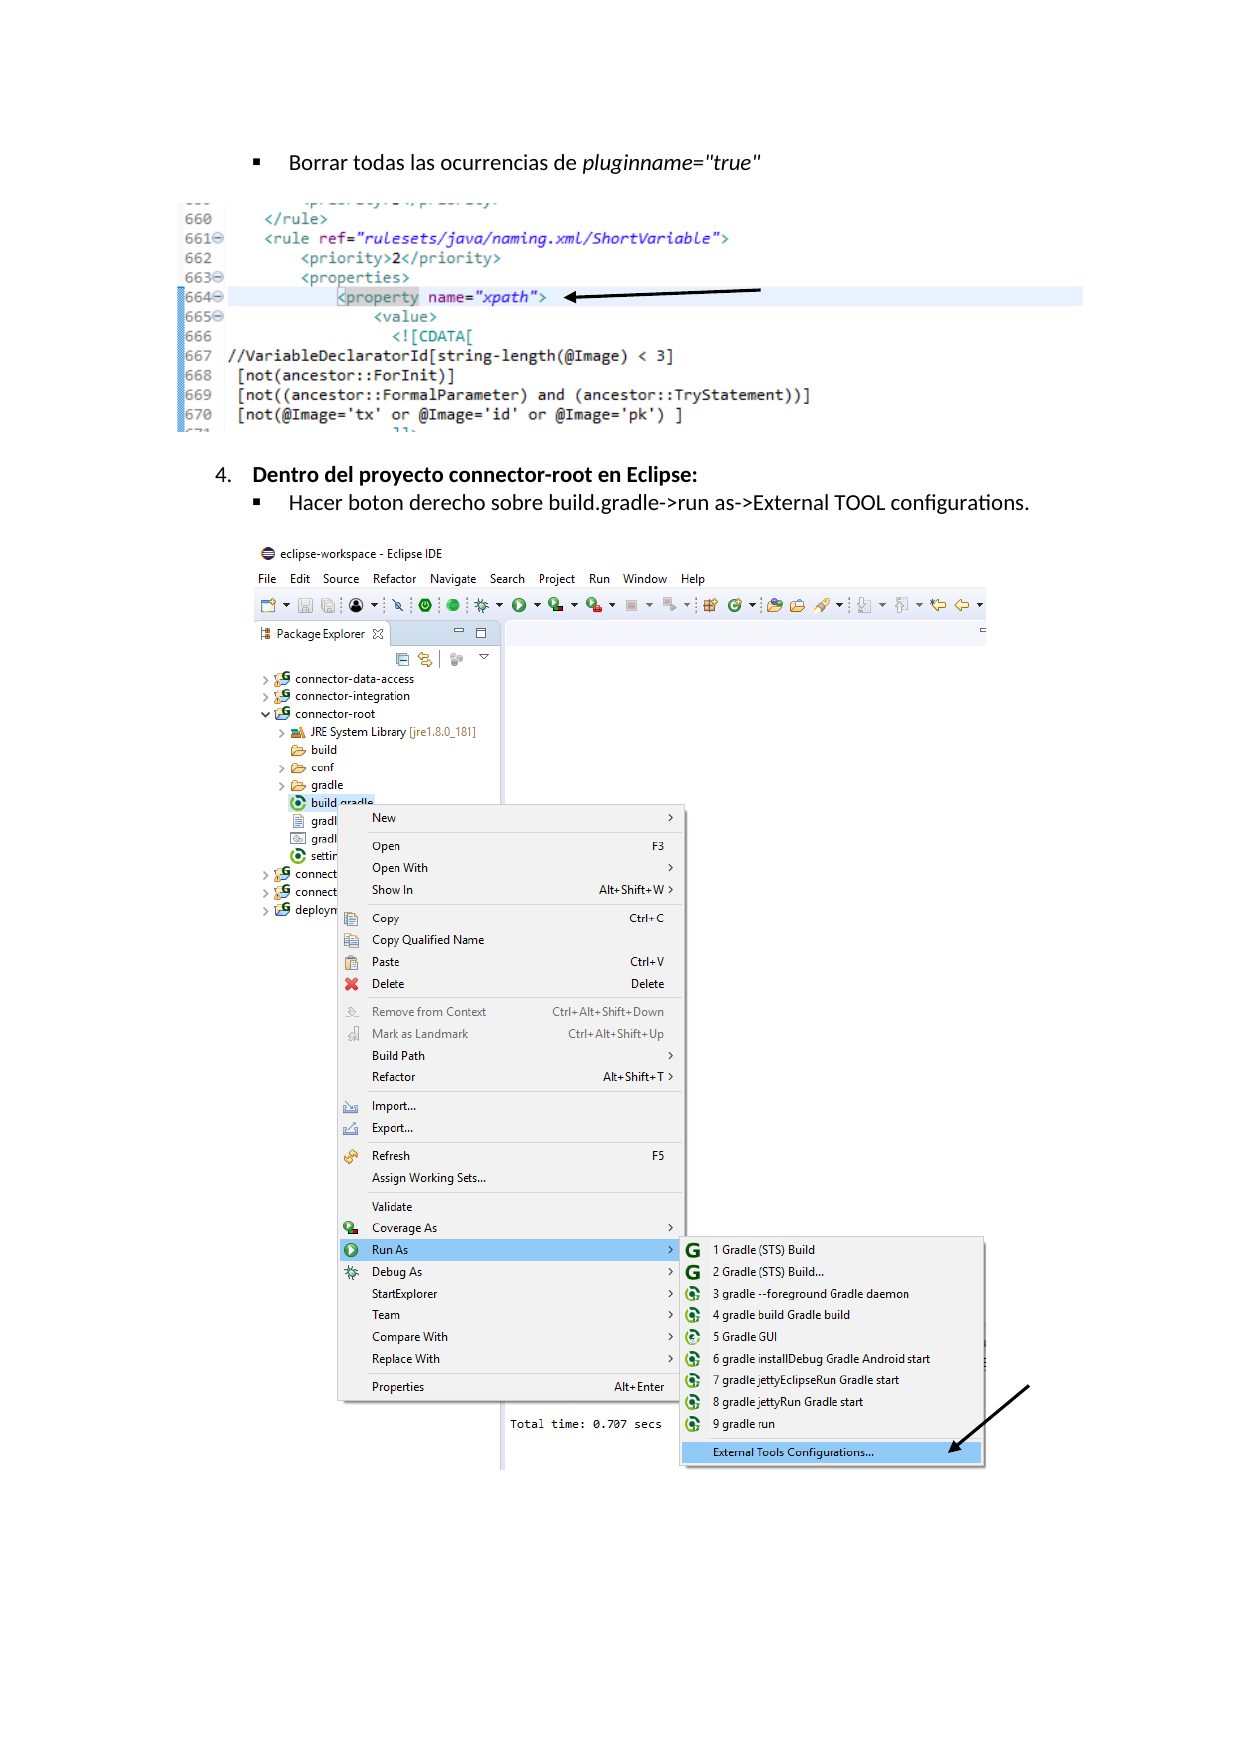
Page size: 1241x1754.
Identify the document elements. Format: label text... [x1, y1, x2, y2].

list Borrar todas las ocurrencias de pluginname="true" [251, 148, 1063, 176]
picture [254, 543, 987, 1470]
picture [177, 203, 1084, 432]
list Dentro del proyecto connector-root en Eclipse: [215, 460, 1063, 488]
list Hacer boton derecho sobre build.gradle->run as->External TOOL configurations. [251, 488, 1063, 516]
